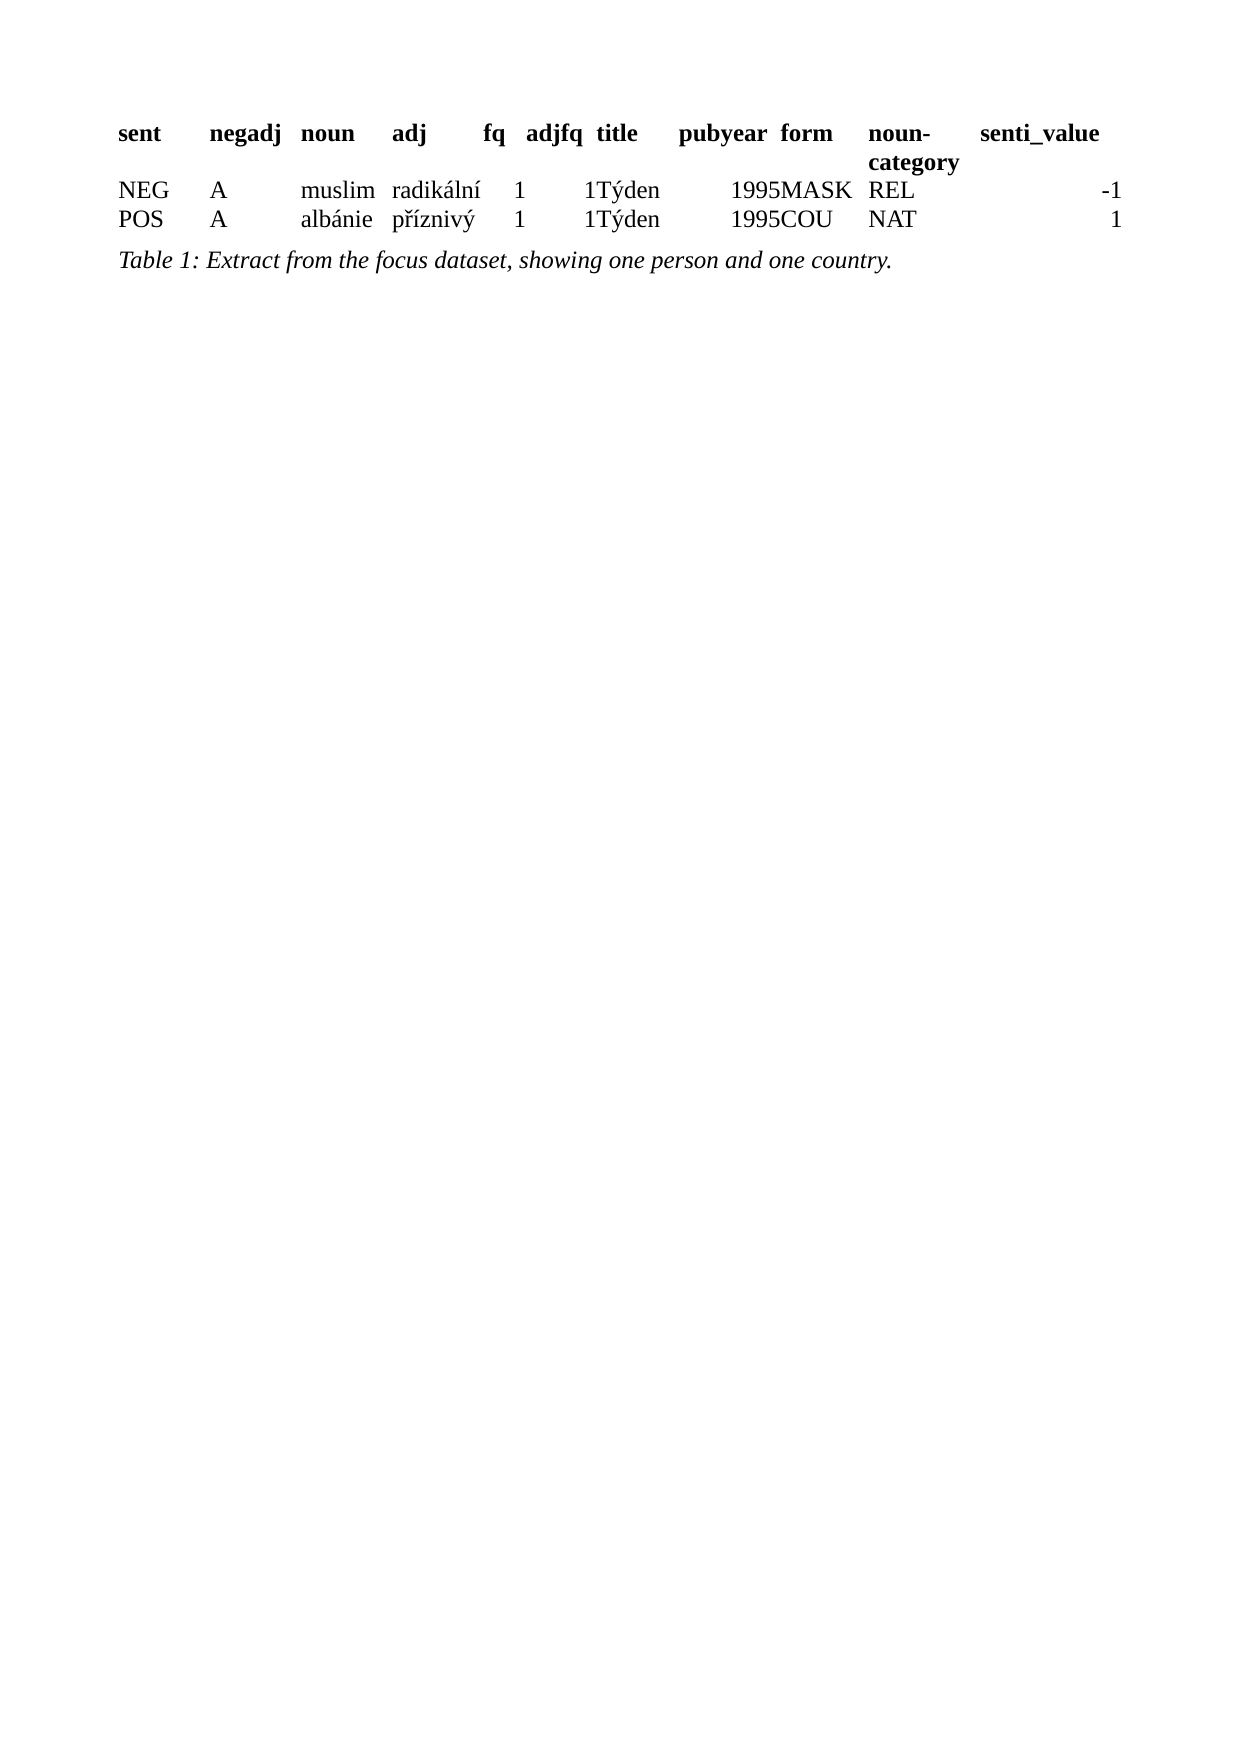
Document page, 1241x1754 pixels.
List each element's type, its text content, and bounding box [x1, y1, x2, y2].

table_cell 1995 [679, 204, 780, 233]
table_cell příznivý [392, 204, 483, 233]
table_cell MASK [780, 176, 868, 204]
table_cell 1 [980, 204, 1122, 233]
table_header fq [483, 118, 526, 176]
table_header senti_value [980, 118, 1122, 176]
table_cell A [209, 204, 301, 233]
table_cell albánie [301, 204, 392, 233]
table_cell 1995 [679, 176, 780, 204]
table_header sent [118, 118, 209, 176]
table_cell POS [118, 204, 209, 233]
table_header adj [392, 118, 483, 176]
table_header noun-category [868, 118, 980, 176]
table_header adjfq [526, 118, 596, 176]
table_cell 1 [526, 204, 596, 233]
table_cell 1 [483, 204, 526, 233]
table_cell 1 [483, 176, 526, 204]
table_cell muslim [301, 176, 392, 204]
table_header pubyear [679, 118, 780, 176]
table_cell Týden [596, 176, 679, 204]
table_cell -1 [980, 176, 1122, 204]
table_cell NAT [868, 204, 980, 233]
table_cell COU [780, 204, 868, 233]
table_cell A [209, 176, 301, 204]
table_header negadj [209, 118, 301, 176]
table_header noun [301, 118, 392, 176]
table_cell NEG [118, 176, 209, 204]
table_cell Týden [596, 204, 679, 233]
table_header form [780, 118, 868, 176]
table_cell radikální [392, 176, 483, 204]
table_cell REL [868, 176, 980, 204]
table_header title [596, 118, 679, 176]
text Table 1: Extract from the focus dataset, showing one person and one country. [118, 246, 1122, 274]
table_cell 1 [526, 176, 596, 204]
